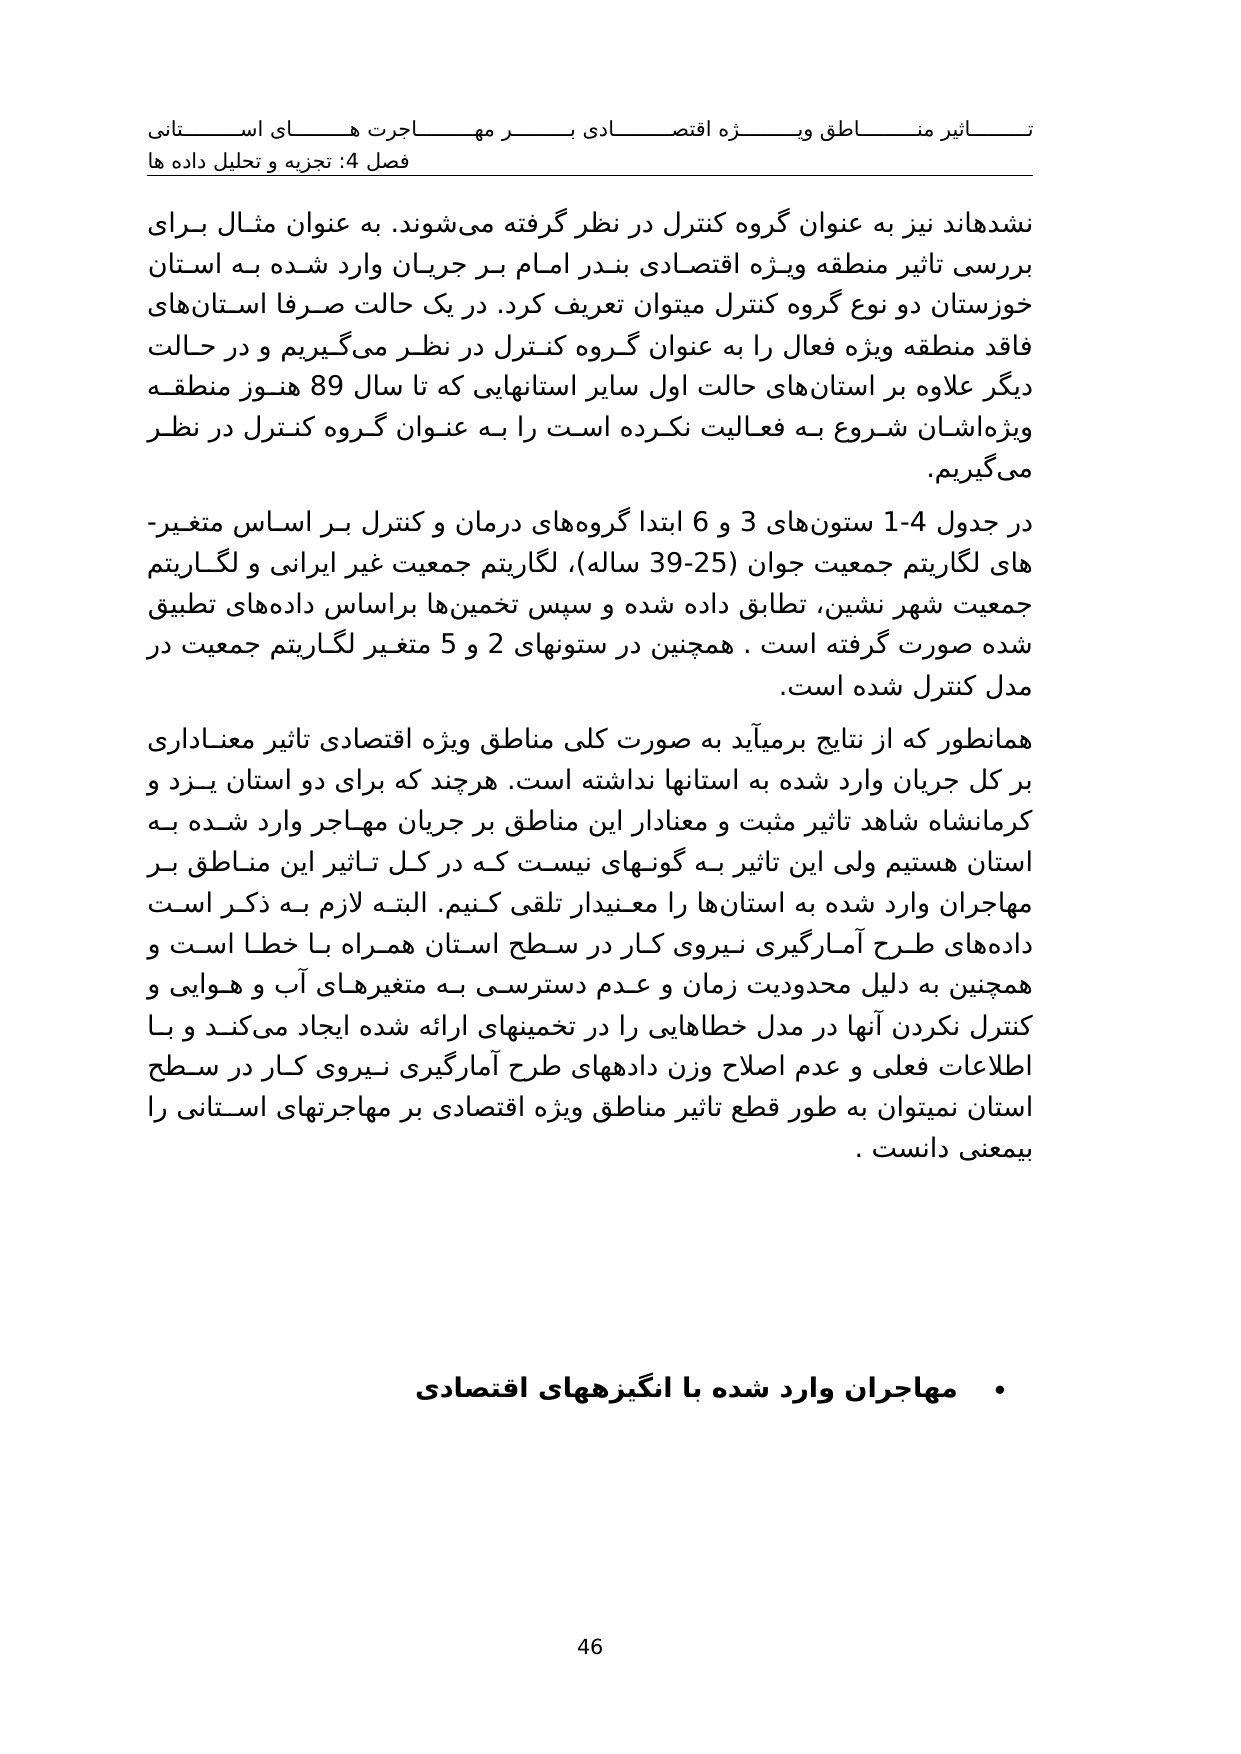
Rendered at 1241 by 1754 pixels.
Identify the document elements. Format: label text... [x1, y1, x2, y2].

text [147, 207, 1033, 484]
text در جدول 4-1 ستون‌های 3 و 6 ابتدا گروه‌های درمان و کنترل بر اساس متغیرهای لگاریتم جمعیت جوان (25-39 ساله)، لگاریتم جمعیت غیر ایرانی و لگاریتم جمعیت شهر نشین، تطابق داده شده و سپس تخمین‌ها براساس داده‌های تطبیق شده صورت گرفته است . همچنین در ستونهای 2 و 5 متغیر لگاریتم جمعیت در مدل کنترل شده است. [147, 506, 1033, 701]
text همانطور که از نتایج برمیآید به صورت کلی مناطق ویژه اقتصادی تاثیر معناداری بر کل جریان وارد شده به استانها نداشته است. هرچند که برای دو استان یزد و کرمانشاه شاهد تاثیر مثبت و معنادار این مناطق بر جریان مهاجر وارد شده به استان هستیم ولی این تاثیر به گونهای نیست که در کل تاثیر این مناطق بر مهاجران وارد شده به استان‌ها را معنیدار تلقی کنیم. البته لازم به ذکر است داده‌های طرح آمارگیری نیروی کار در سطح استان همراه با خطا است و همچنین به دلیل محدودیت زمان و عدم دسترسی به متغیر‌های آب و هوایی و کنترل نکردن آنها در مدل خطاهایی را در تخمینهای ارائه شده ایجاد می‌کند و با اطلاعات فعلی و عدم اصلاح وزن دادههای طرح آمارگیری نیروی کار در سطح استان نمیتوان به طور قطع تاثیر مناطق ویژه اقتصادی بر مهاجرتهای استانی را بیمعنی دانست . [147, 723, 1033, 1164]
list مهاجران وارد شده با انگیزههای اقتصادی [147, 1373, 996, 1404]
